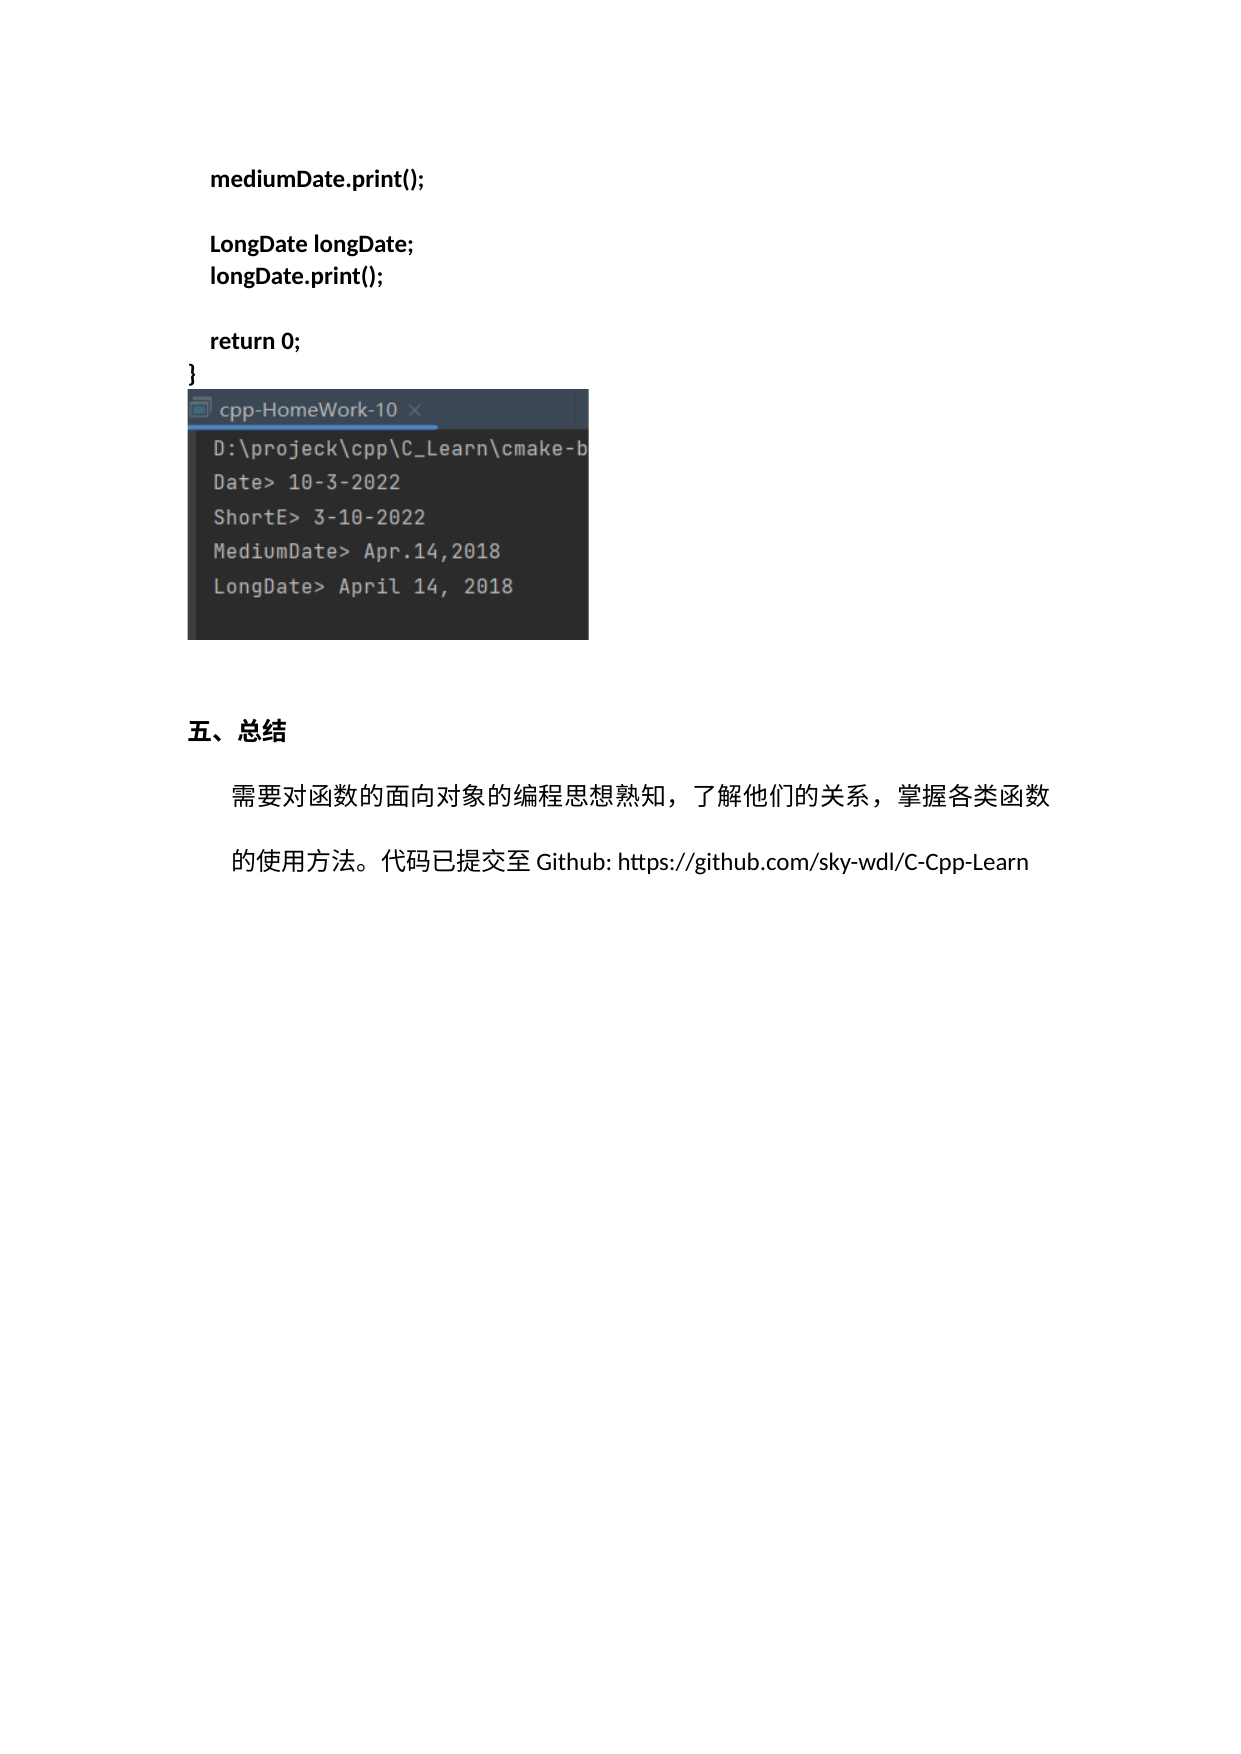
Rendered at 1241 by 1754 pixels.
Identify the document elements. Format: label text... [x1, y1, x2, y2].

picture [187, 389, 589, 640]
text } [187, 357, 1053, 389]
text return 0; [187, 324, 1053, 357]
text longDate.print(); [187, 259, 1053, 292]
text mediumDate.print(); [187, 162, 1053, 194]
text LongDate longDate; [187, 227, 1053, 259]
text 需要对函数的面向对象的编程思想熟知，了解他们的关系，掌握各类函数的使用方法。代码已提交至Github: https://github.com/sky-wdl/C-Cpp-Learn [231, 762, 1053, 892]
list 总结 [187, 697, 1053, 762]
